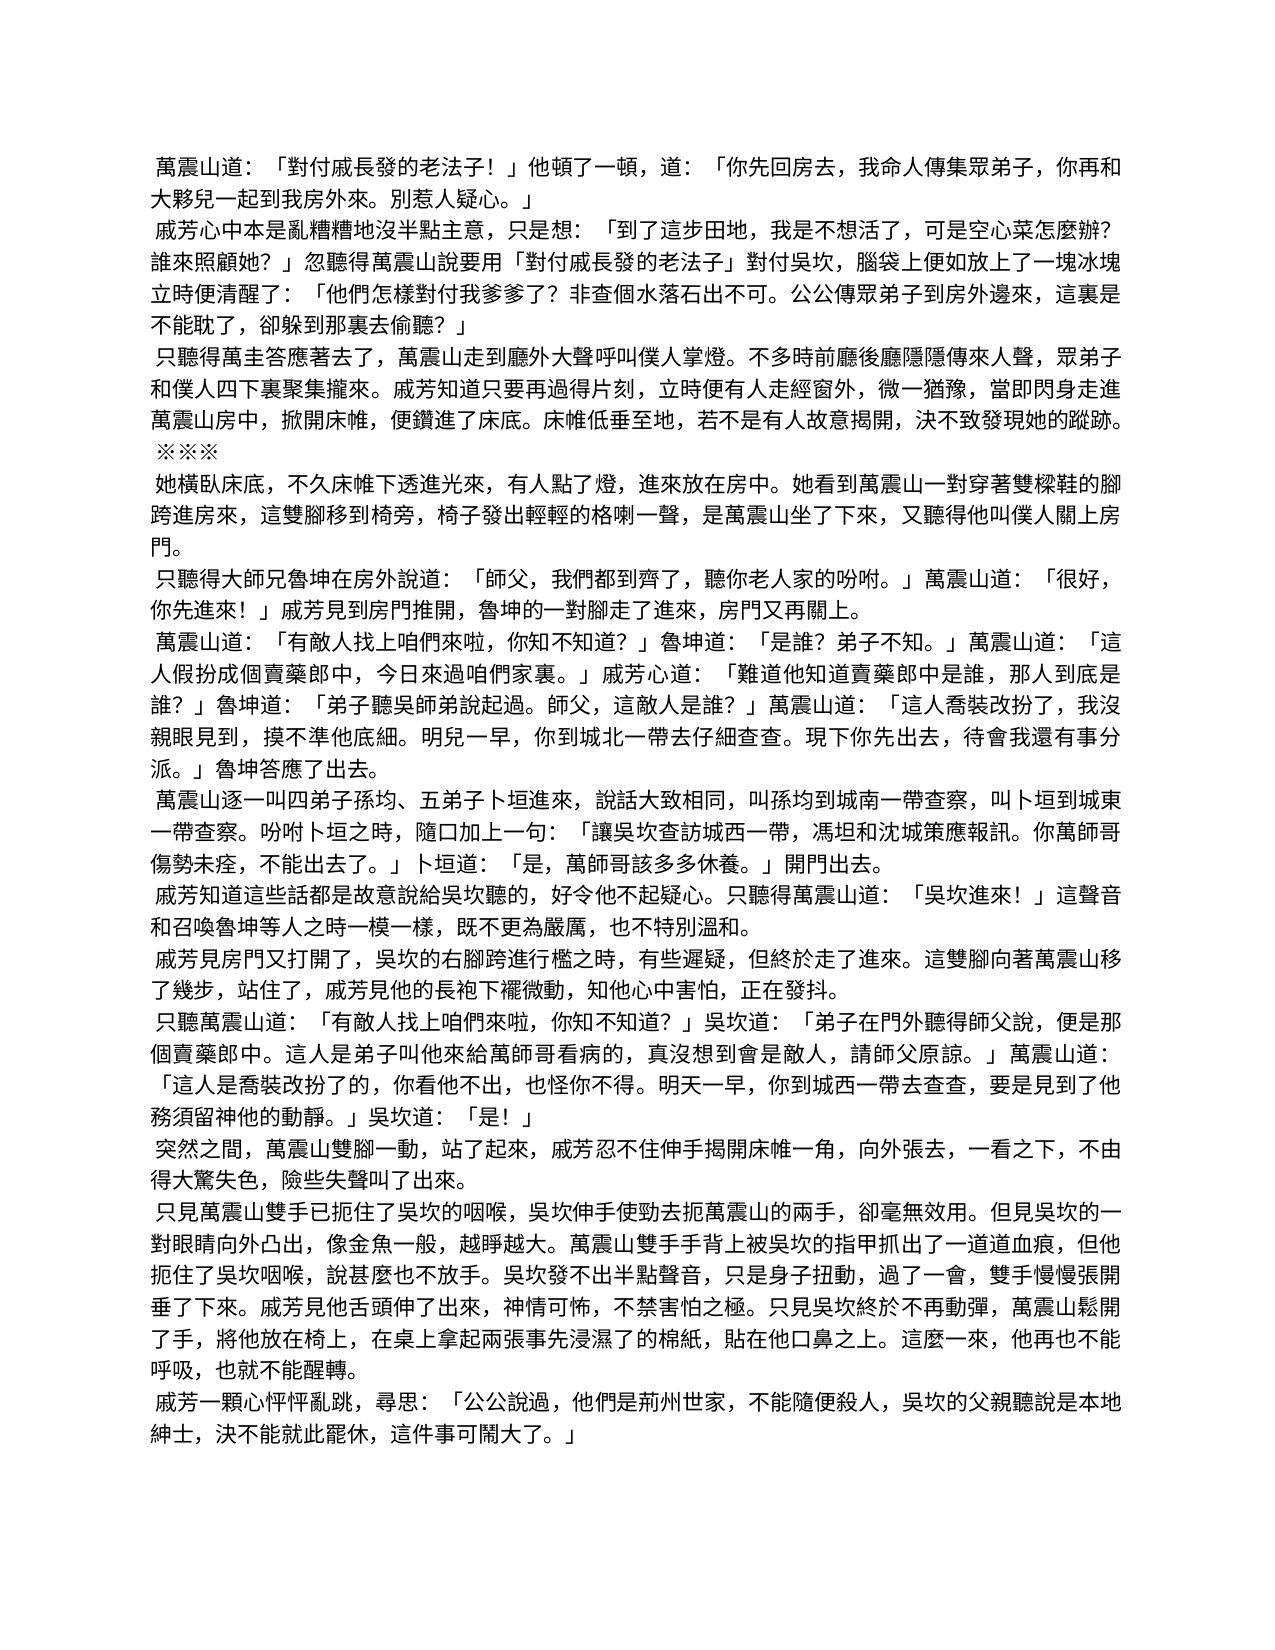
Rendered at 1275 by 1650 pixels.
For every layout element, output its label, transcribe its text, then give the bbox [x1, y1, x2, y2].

text ※※※ [150, 435, 1125, 467]
text 只聽得大師兄魯坤在房外說道：「師父，我們都到齊了，聽你老人家的吩咐。」萬震山道：「很好，你先進來！」戚芳見到房門推開，魯坤的一對腳走了進來，房門又再關上。 [150, 562, 1125, 625]
text 萬震山逐一叫四弟子孫均、五弟子卜垣進來，說話大致相同，叫孫均到城南一帶查察，叫卜垣到城東一帶查察。吩咐卜垣之時，隨口加上一句：「讓吳坎查訪城西一帶，馮坦和沈城策應報訊。你萬師哥傷勢未痊，不能出去了。」卜垣道：「是，萬師哥該多多休養。」開門出去。 [150, 783, 1125, 878]
text 戚芳心中本是亂糟糟地沒半點主意，只是想：「到了這步田地，我是不想活了，可是空心菜怎麼辦？誰來照顧她？」忽聽得萬震山說要用「對付戚長發的老法子」對付吳坎，腦袋上便如放上了一塊冰塊，立時便清醒了：「他們怎樣對付我爹爹了？非查個水落石出不可。公公傳眾弟子到房外邊來，這裏是不能耽了，卻躲到那裏去偷聽？」 [150, 213, 1125, 340]
text 萬震山道：「對付戚長發的老法子！」他頓了一頓，道：「你先回房去，我命人傳集眾弟子，你再和大夥兒一起到我房外來。別惹人疑心。」 [150, 150, 1125, 213]
text 萬震山道：「有敵人找上咱們來啦，你知不知道？」魯坤道：「是誰？弟子不知。」萬震山道：「這人假扮成個賣藥郎中，今日來過咱們家裏。」戚芳心道：「難道他知道賣藥郎中是誰，那人到底是誰？」魯坤道：「弟子聽吳師弟說起過。師父，這敵人是誰？」萬震山道：「這人喬裝改扮了，我沒親眼見到，摸不準他底細。明兒一早，你到城北一帶去仔細查查。現下你先出去，待會我還有事分派。」魯坤答應了出去。 [150, 625, 1125, 783]
text 戚芳知道這些話都是故意說給吳坎聽的，好令他不起疑心。只聽得萬震山道：「吳坎進來！」這聲音和召喚魯坤等人之時一模一樣，既不更為嚴厲，也不特別溫和。 [150, 878, 1125, 942]
text 戚芳見房門又打開了，吳坎的右腳跨進行檻之時，有些遲疑，但終於走了進來。這雙腳向著萬震山移了幾步，站住了，戚芳見他的長袍下襬微動，知他心中害怕，正在發抖。 [150, 942, 1125, 1005]
text 戚芳一顆心怦怦亂跳，尋思：「公公說過，他們是荊州世家，不能隨便殺人，吳坎的父親聽說是本地紳士，決不能就此罷休，這件事可鬧大了。」 [150, 1385, 1125, 1448]
text 她橫臥床底，不久床帷下透進光來，有人點了燈，進來放在房中。她看到萬震山一對穿著雙樑鞋的腳跨進房來，這雙腳移到椅旁，椅子發出輕輕的格喇一聲，是萬震山坐了下來，又聽得他叫僕人關上房門。 [150, 467, 1125, 562]
text 只聽得萬圭答應著去了，萬震山走到廳外大聲呼叫僕人掌燈。不多時前廳後廳隱隱傳來人聲，眾弟子和僕人四下裏聚集攏來。戚芳知道只要再過得片刻，立時便有人走經窗外，微一猶豫，當即閃身走進萬震山房中，掀開床帷，便鑽進了床底。床帷低垂至地，若不是有人故意揭開，決不致發現她的蹤跡。 [150, 340, 1125, 435]
text 只聽萬震山道：「有敵人找上咱們來啦，你知不知道？」吳坎道：「弟子在門外聽得師父說，便是那個賣藥郎中。這人是弟子叫他來給萬師哥看病的，真沒想到會是敵人，請師父原諒。」萬震山道：「這人是喬裝改扮了的，你看他不出，也怪你不得。明天一早，你到城西一帶去查查，要是見到了他，務須留神他的動靜。」吳坎道：「是！」 [150, 1005, 1125, 1132]
text 只見萬震山雙手已扼住了吳坎的咽喉，吳坎伸手使勁去扼萬震山的兩手，卻毫無效用。但見吳坎的一對眼睛向外凸出，像金魚一般，越睜越大。萬震山雙手手背上被吳坎的指甲抓出了一道道血痕，但他扼住了吳坎咽喉，說甚麼也不放手。吳坎發不出半點聲音，只是身子扭動，過了一會，雙手慢慢張開，垂了下來。戚芳見他舌頭伸了出來，神情可怖，不禁害怕之極。只見吳坎終於不再動彈，萬震山鬆開了手，將他放在椅上，在桌上拿起兩張事先浸濕了的棉紙，貼在他口鼻之上。這麼一來，他再也不能呼吸，也就不能醒轉。 [150, 1195, 1125, 1385]
text 突然之間，萬震山雙腳一動，站了起來，戚芳忍不住伸手揭開床帷一角，向外張去，一看之下，不由得大驚失色，險些失聲叫了出來。 [150, 1132, 1125, 1195]
